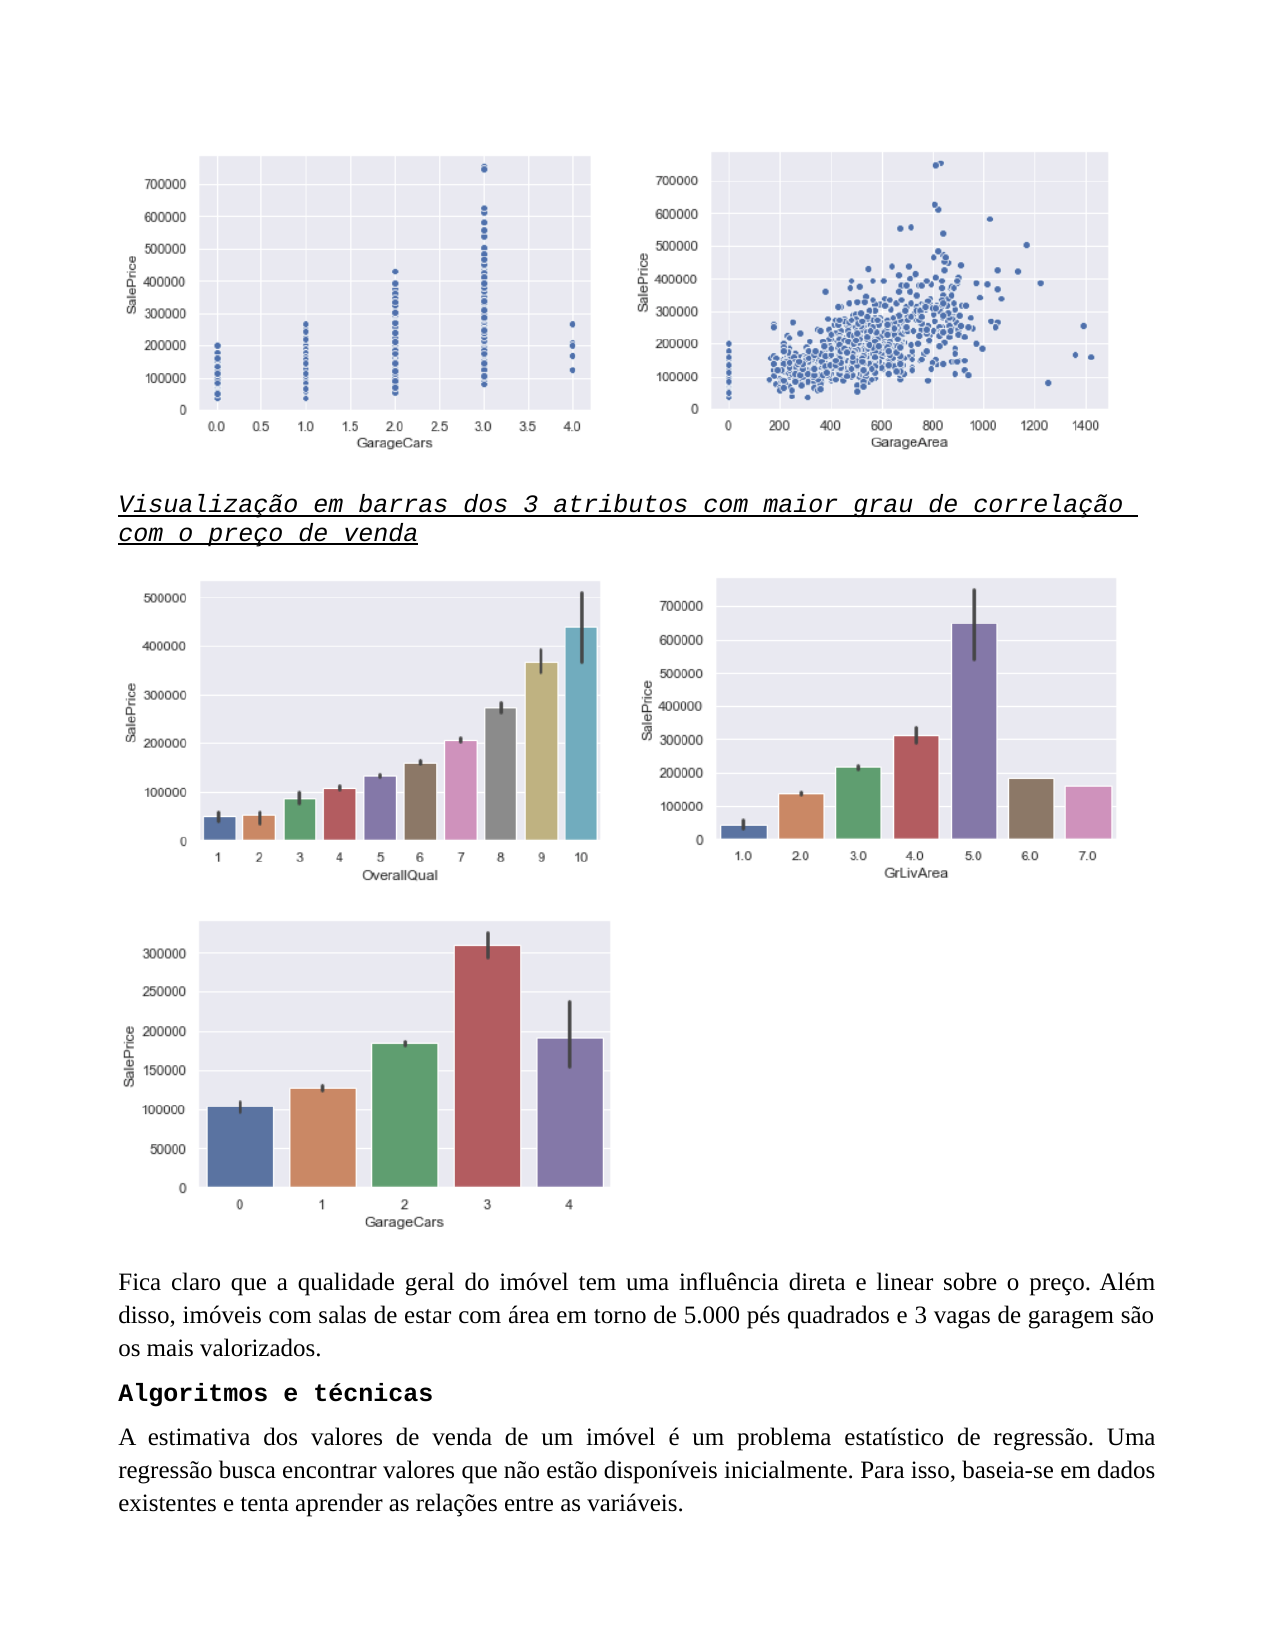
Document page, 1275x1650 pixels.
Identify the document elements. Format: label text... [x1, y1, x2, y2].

text Fica claro que a qualidade geral do imóvel tem uma influência direta e linear sobre o preço. Além disso, imóveis com salas de estar com área em torno de 5.000 pés quadrados e 3 vagas de garagem são os mais valorizados. [118, 1267, 1157, 1362]
subtitle Visualização em barras dos 3 atributos com maior grau de correlação com o preço de venda [118, 492, 1157, 548]
text A estimativa dos valores de venda de um imóvel é um problema estatístico de regressão. Uma regressão busca encontrar valores que não estão disponíveis inicialmente. Para isso, baseia-se em dados existentes e tenta aprender as relações entre as variáveis. [118, 1422, 1157, 1517]
picture [633, 571, 1126, 884]
picture [110, 573, 616, 886]
picture [118, 147, 605, 463]
subtitle Algoritmos e técnicas [118, 1381, 1157, 1409]
picture [628, 142, 1116, 458]
picture [113, 910, 618, 1238]
